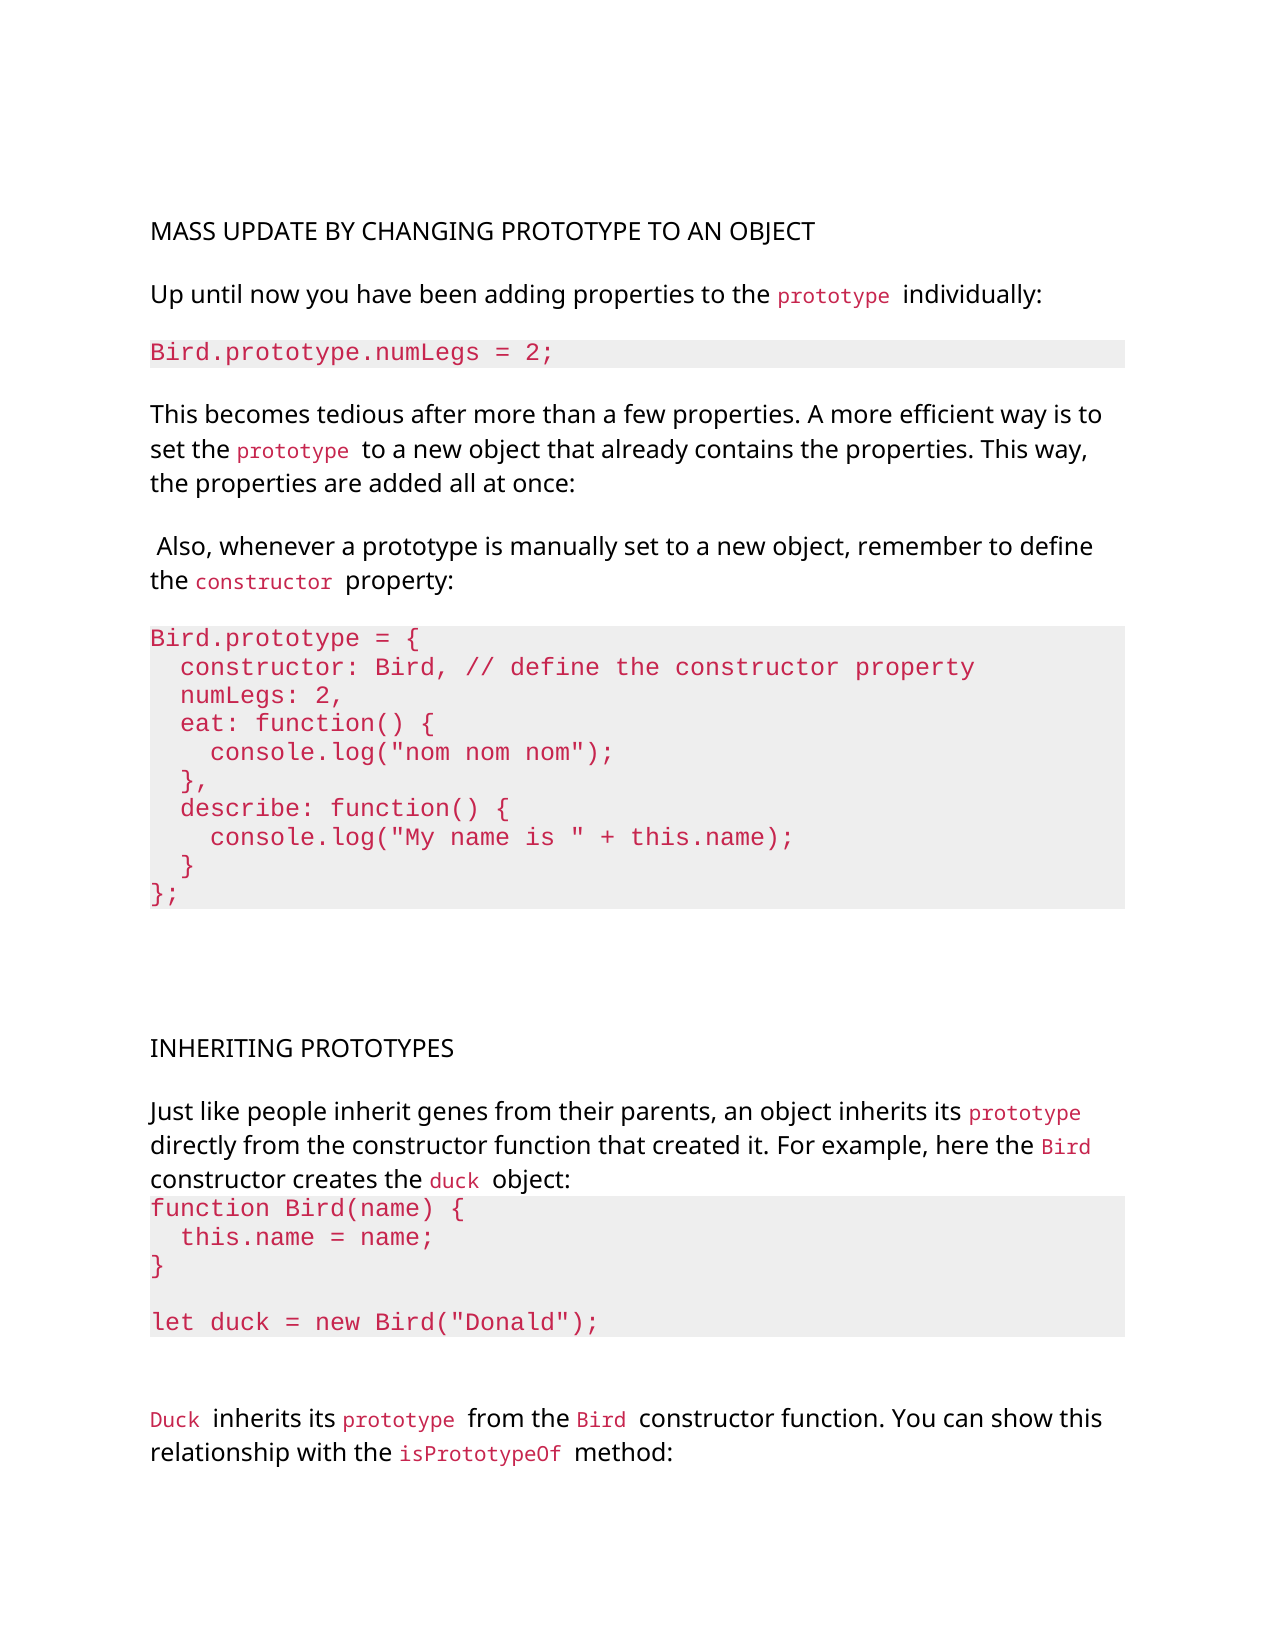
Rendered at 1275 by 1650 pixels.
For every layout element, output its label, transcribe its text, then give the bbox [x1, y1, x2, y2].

subtitle MASS UPDATE BY CHANGING PROTOTYPE TO AN OBJECT [150, 213, 1125, 247]
text This becomes tedious after more than a few properties. A more efficient way is to set the prototype to a new object that already contains the properties. This way, the properties are added all at once: [150, 397, 1125, 499]
text Bird.prototype = { constructor: Bird, // define the constructor property numLegs: 2, eat: function() { console.log("nom nom nom"); }, describe: function() { console.log("My name is " + this.name); } }; [150, 626, 1125, 909]
text Bird.prototype.numLegs = 2; [150, 340, 1125, 368]
text function Bird(name) { this.name = name; } let duck = new Bird("Donald"); [150, 1196, 1125, 1337]
text Up until now you have been adding properties to the prototype individually: [150, 276, 1125, 311]
subtitle INHERITING PROTOTYPES [150, 1030, 1125, 1064]
text Also, whenever a prototype is manually set to a new object, remember to define the constructor property: [150, 528, 1125, 597]
text Duck inherits its prototype from the Bird constructor function. You can show this relationship with the isPrototypeOf method: [150, 1401, 1125, 1469]
